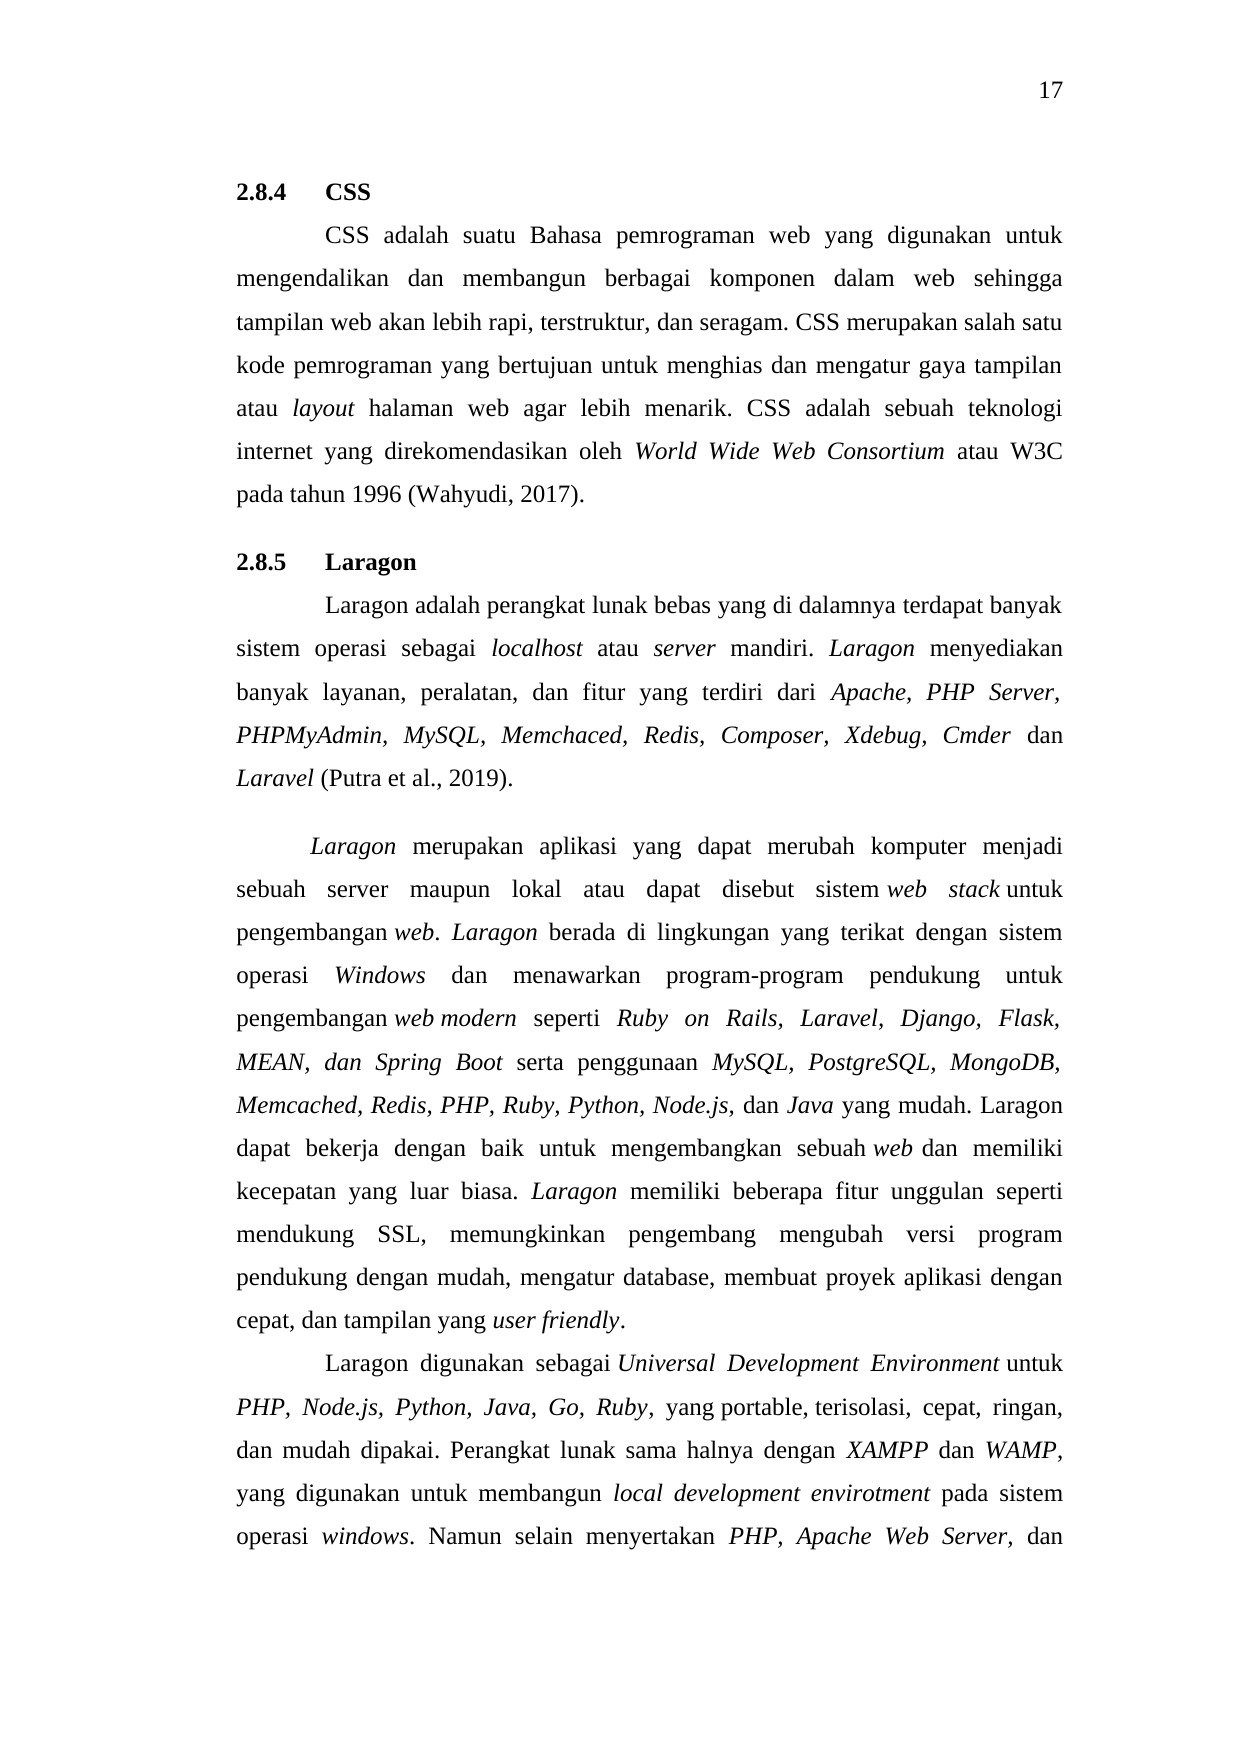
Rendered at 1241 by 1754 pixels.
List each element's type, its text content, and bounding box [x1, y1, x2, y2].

text CSS adalah suatu Bahasa pemrograman web yang digunakan untuk mengendalikan dan membangun berbagai komponen dalam web sehingga tampilan web akan lebih rapi, terstruktur, dan seragam. CSS merupakan salah satu kode pemrograman yang bertujuan untuk menghias dan mengatur gaya tampilan atau layout halaman web agar lebih menarik. CSS adalah sebuah teknologi internet yang direkomendasikan oleh World Wide Web Consortium atau W3C pada tahun 1996. [236, 220, 1063, 508]
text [236, 1348, 1063, 1550]
text Laragon adalah perangkat lunak bebas yang di dalamnya terdapat banyak sistem operasi sebagai localhost atau server mandiri. Laragon menyediakan banyak layanan, peralatan, dan fitur yang terdiri dari Apache, PHP Server, PHPMyAdmin, MySQL, Memchaced, Redis, Composer, Xdebug, Cmder dan Laravel (Putra et al., 2019). [236, 590, 1063, 792]
subtitle Laragon [236, 547, 1063, 576]
subtitle CSS [236, 177, 1063, 206]
text Laragon merupakan aplikasi yang dapat merubah komputer menjadi sebuah server maupun lokal atau dapat disebut sistem web stack untuk pengembangan web. Laragon berada di lingkungan yang terikat dengan sistem operasi Windows dan menawarkan program-program pendukung untuk pengembangan web modern seperti Ruby on Rails, Laravel, Django, Flask, MEAN, dan Spring Boot serta penggunaan MySQL, PostgreSQL, MongoDB, Memcached, Redis, PHP, Ruby, Python, Node.js, dan Java yang mudah. Laragon dapat bekerja dengan baik untuk mengembangkan sebuah web dan memiliki kecepatan yang luar biasa. Laragon memiliki beberapa fitur unggulan seperti mendukung SSL, memungkinkan pengembang mengubah versi program pendukung dengan mudah, mengatur database, membuat proyek aplikasi dengan cepat, dan tampilan yang user friendly. [236, 831, 1063, 1334]
